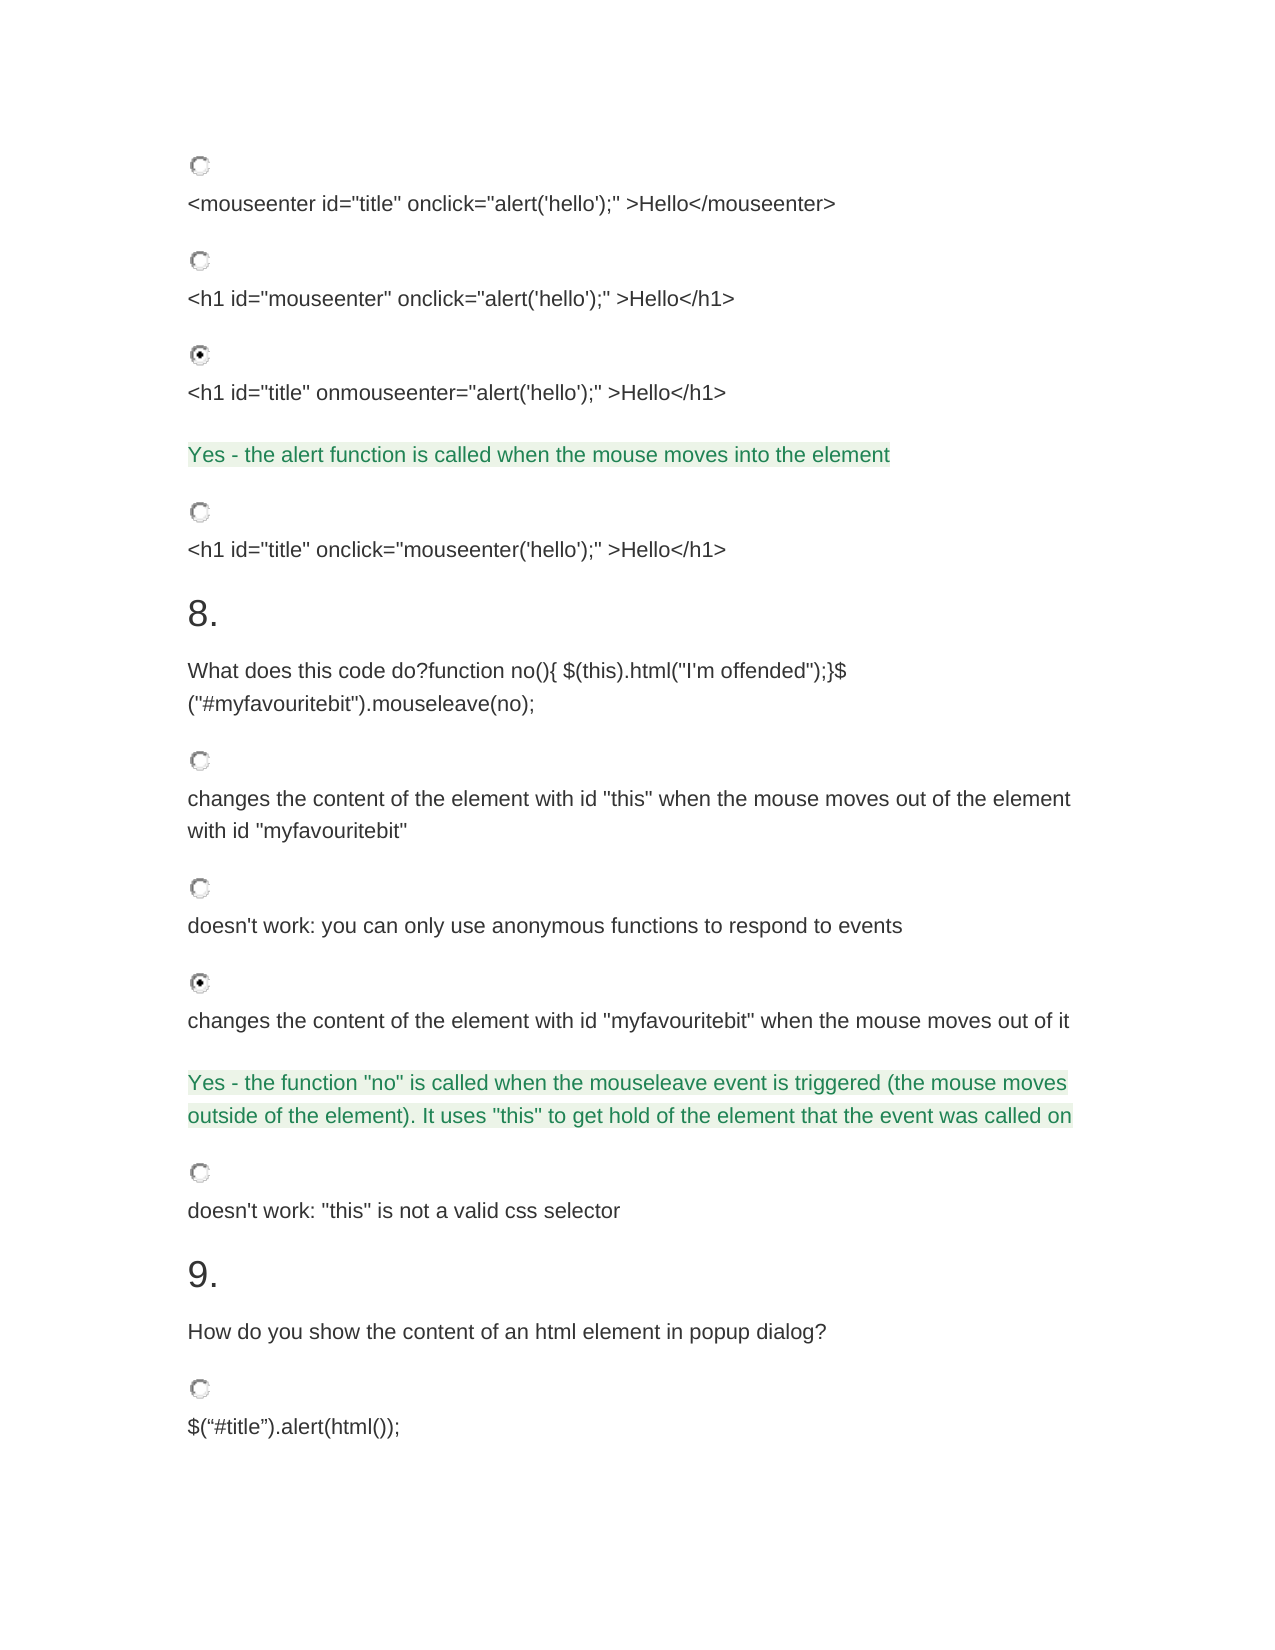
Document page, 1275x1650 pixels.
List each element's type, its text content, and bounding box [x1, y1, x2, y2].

text How do you show the content of an html element in popup dialog? [187, 1311, 1087, 1344]
text <h1 id="mouseenter" onclick="alert('hello');" >Hello</h1> [187, 278, 1087, 311]
text Yes - the function "no" is called when the mouseleave event is triggered (the mouse moves outside of the element). It uses "this" to get hold of the element that the event was called on [187, 1063, 1087, 1128]
text 8. [187, 592, 1087, 635]
text <h1 id="title" onclick="mouseenter('hello');" >Hello</h1> [187, 529, 1087, 562]
text 9. [187, 1252, 1087, 1295]
text What does this code do?function no(){ $(this).html("I'm offended");}$("#myfavouritebit").mouseleave(no); [187, 650, 1087, 716]
text $(“#title”).alert(html()); [187, 1406, 1087, 1439]
text <h1 id="title" onmouseenter="alert('hello');" >Hello</h1> [187, 373, 1087, 406]
text Yes - the alert function is called when the mouse moves into the element [187, 435, 1087, 467]
text doesn't work: "this" is not a valid css selector [187, 1190, 1087, 1223]
text <mouseenter id="title" onclick="alert('hello');" >Hello</mouseenter> [187, 183, 1087, 216]
text changes the content of the element with id "myfavouritebit" when the mouse moves out of it [187, 1001, 1087, 1033]
text doesn't work: you can only use anonymous functions to respond to events [187, 906, 1087, 938]
text changes the content of the element with id "this" when the mouse moves out of the element with id "myfavouritebit" [187, 778, 1087, 844]
